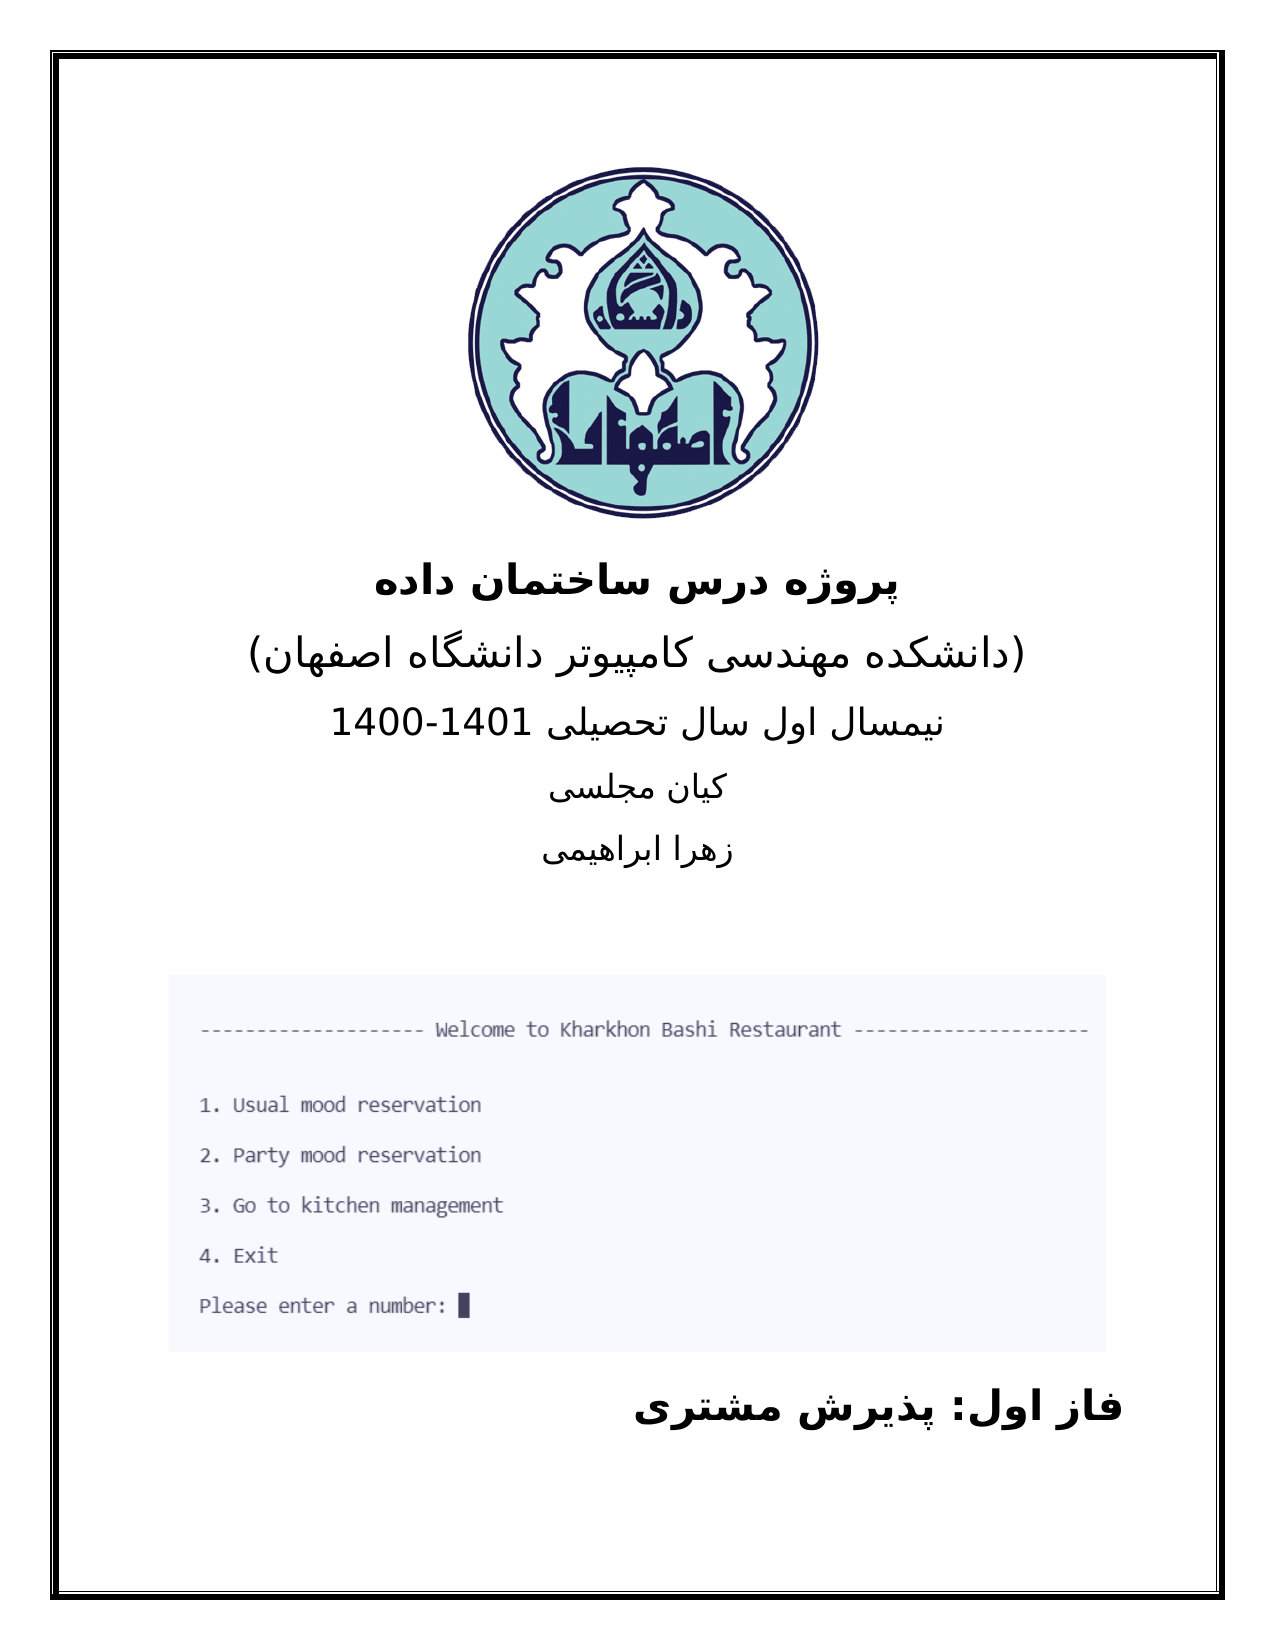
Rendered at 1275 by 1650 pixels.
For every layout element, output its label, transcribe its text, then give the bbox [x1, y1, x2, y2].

picture [444, 150, 830, 536]
text زهرا ابراهیمی [150, 829, 1125, 868]
text فاز اول: پذیرش مشتری [150, 1382, 1125, 1430]
picture [168, 975, 1107, 1352]
text پروژه درس ساختمان داده [150, 556, 1125, 605]
text کیان مجلسی [150, 768, 1125, 807]
text نیمسال اول سال تحصیلی 1401-1400 [150, 701, 1125, 744]
text (دانشکده مهندسی کامپیوتر دانشگاه اصفهان) [150, 628, 1125, 677]
